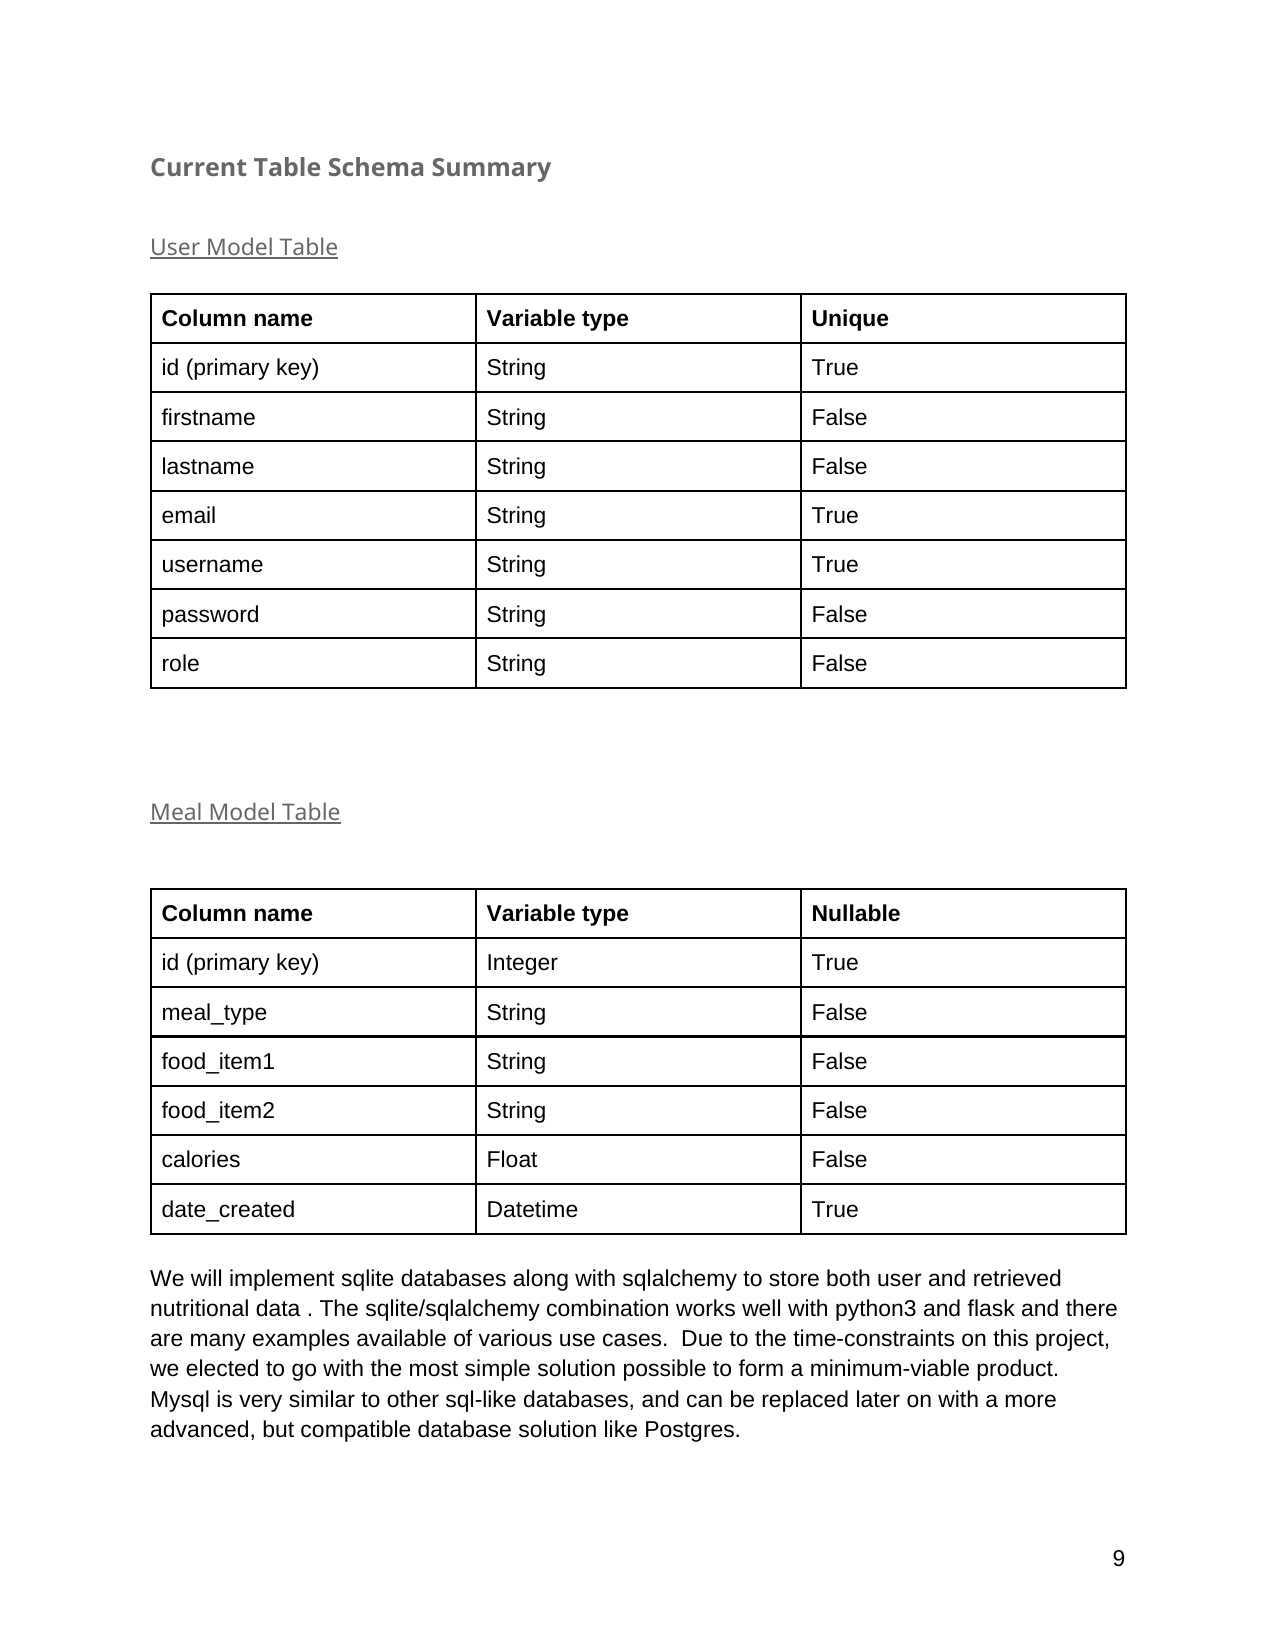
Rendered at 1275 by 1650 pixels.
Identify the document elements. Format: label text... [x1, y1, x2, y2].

table_cell String [477, 988, 800, 1035]
table_cell String [477, 442, 800, 489]
table_cell password [152, 590, 475, 637]
table_cell String [477, 639, 800, 687]
table_cell email [152, 492, 475, 539]
table_cell String [477, 492, 800, 539]
table_cell date_created [152, 1185, 475, 1232]
table_header Variable type [477, 890, 800, 937]
table_cell String [477, 1038, 800, 1085]
table_cell False [802, 393, 1125, 440]
subtitle User Model Table [150, 231, 1125, 262]
table_header Unique [802, 295, 1125, 342]
table_header Variable type [477, 295, 800, 342]
table_cell lastname [152, 442, 475, 489]
table_cell String [477, 344, 800, 391]
table_cell String [477, 393, 800, 440]
subtitle Meal Model Table [150, 796, 1125, 827]
table_cell False [802, 590, 1125, 637]
table_cell food_item2 [152, 1087, 475, 1134]
table_header Nullable [802, 890, 1125, 937]
table_cell Integer [477, 939, 800, 986]
table_cell False [802, 442, 1125, 489]
table_cell Datetime [477, 1185, 800, 1232]
table_cell True [802, 492, 1125, 539]
table_cell String [477, 590, 800, 637]
table_cell True [802, 939, 1125, 986]
table_header Column name [152, 890, 475, 937]
table_cell True [802, 1185, 1125, 1232]
text We will implement sqlite databases along with sqlalchemy to store both user and retrieved nutritional data . The sqlite/sqlalchemy combination works well with python3 and flask and there are many examples available of various use cases. Due to the time-constraints on this project, we elected to go with the most simple solution possible to form a minimum-viable product. Mysql is very similar to other sql-like databases, and can be replaced later on with a more advanced, but compatible database solution like Postgres. [150, 1265, 1125, 1442]
table_cell id (primary key) [152, 344, 475, 391]
table_cell True [802, 541, 1125, 588]
table_cell False [802, 1038, 1125, 1085]
subtitle Current Table Schema Summary [150, 150, 1125, 184]
table_cell String [477, 541, 800, 588]
table_cell Float [477, 1136, 800, 1183]
table_cell False [802, 988, 1125, 1035]
table_cell False [802, 1136, 1125, 1183]
table_cell False [802, 639, 1125, 687]
table_cell food_item1 [152, 1038, 475, 1085]
table_cell calories [152, 1136, 475, 1183]
table_cell role [152, 639, 475, 687]
table_cell True [802, 344, 1125, 391]
table_cell username [152, 541, 475, 588]
table_cell False [802, 1087, 1125, 1134]
table_cell meal_type [152, 988, 475, 1035]
table_cell id (primary key) [152, 939, 475, 986]
table_header Column name [152, 295, 475, 342]
table_cell firstname [152, 393, 475, 440]
table_cell String [477, 1087, 800, 1134]
